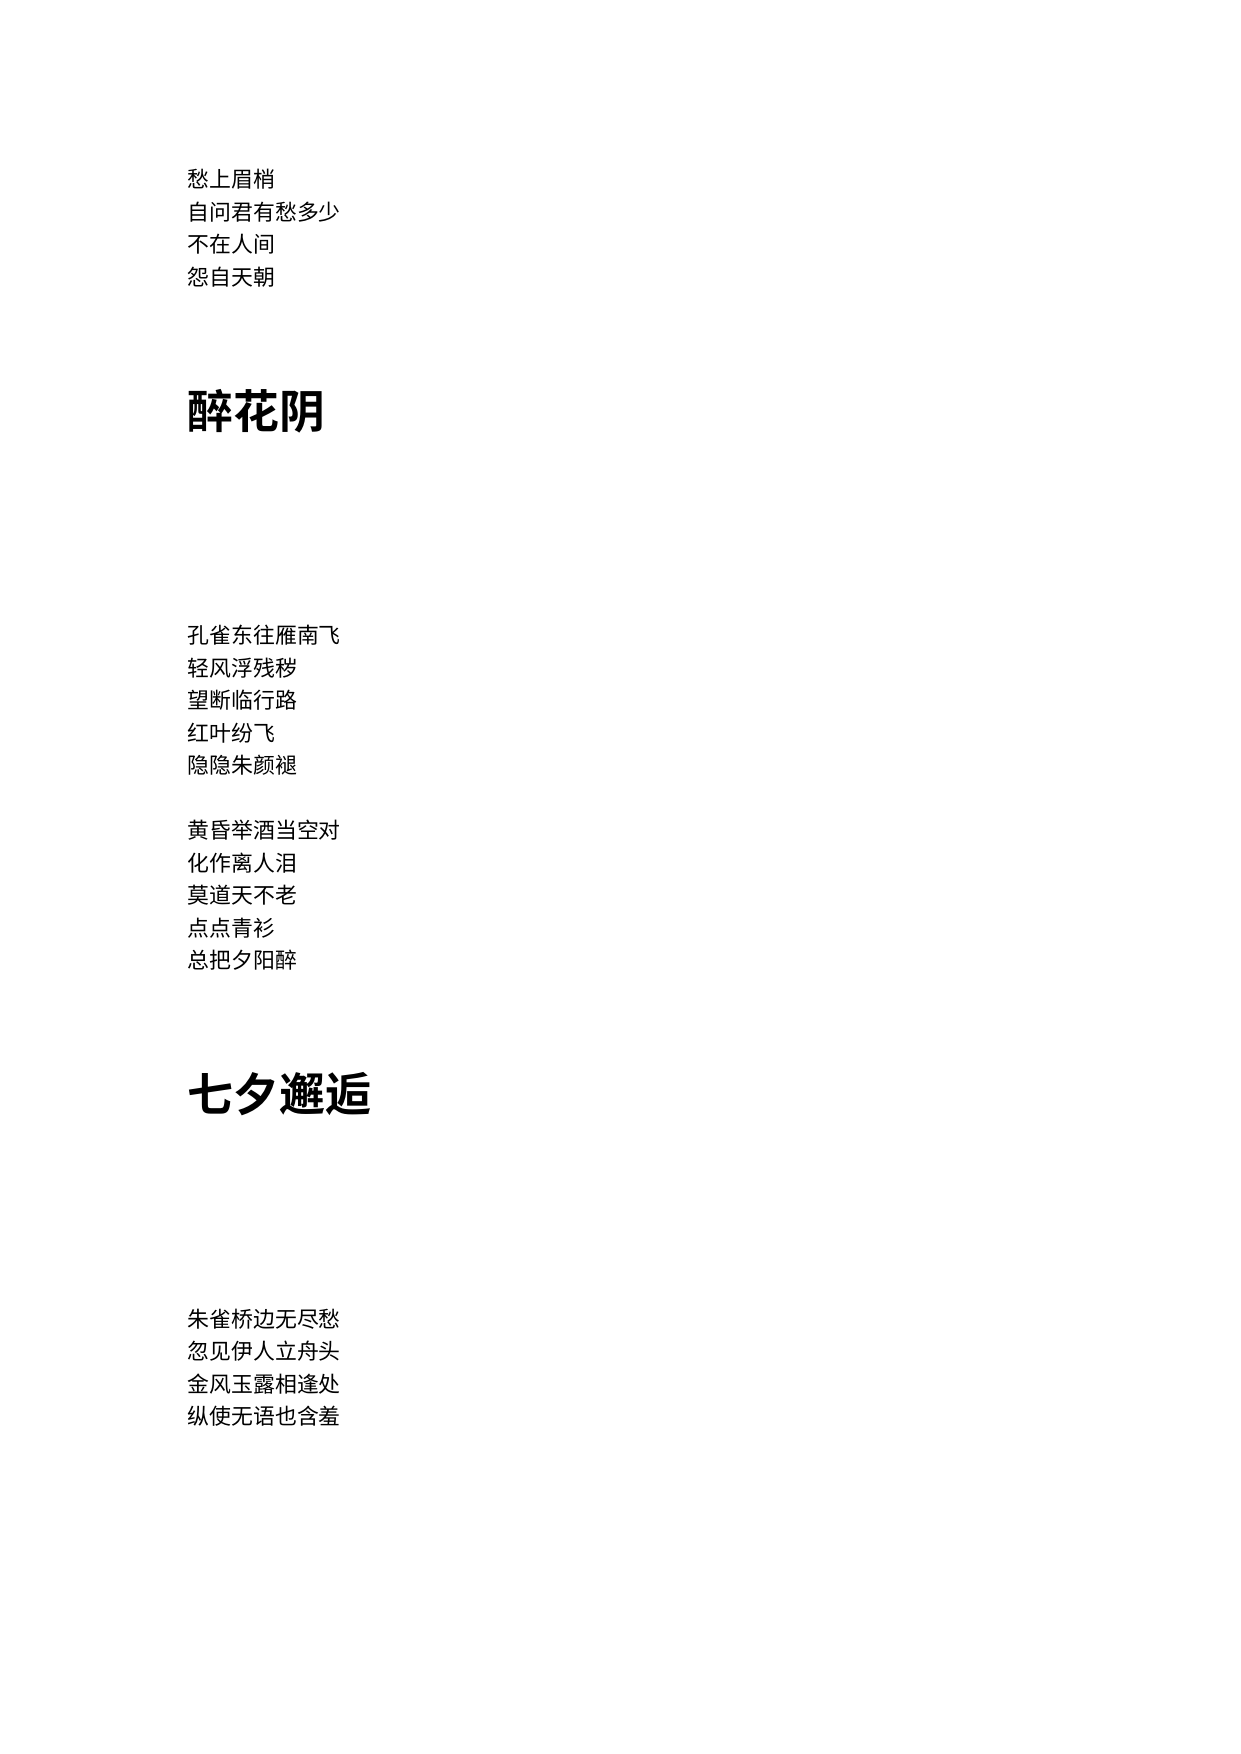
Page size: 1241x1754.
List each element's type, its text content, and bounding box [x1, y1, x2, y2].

text 化作离人泪 [187, 845, 1053, 878]
text 孔雀东往雁南飞 [187, 618, 1053, 650]
text 总把夕阳醉 [187, 943, 1053, 975]
text 不在人间 [187, 227, 1053, 259]
subtitle 七夕邂逅 [187, 1043, 1053, 1141]
text 点点青衫 [187, 910, 1053, 943]
text 朱雀桥边无尽愁 [187, 1301, 1053, 1334]
text 怨自天朝 [187, 259, 1053, 292]
text 轻风浮残秽 [187, 650, 1053, 683]
text 纵使无语也含羞 [187, 1399, 1053, 1431]
text 莫道天不老 [187, 878, 1053, 910]
text 自问君有愁多少 [187, 194, 1053, 227]
text 红叶纷飞 [187, 715, 1053, 748]
subtitle 醉花阴 [187, 360, 1053, 457]
text 隐隐朱颜褪 [187, 748, 1053, 780]
text 金风玉露相逢处 [187, 1366, 1053, 1399]
text 望断临行路 [187, 683, 1053, 715]
text 黄昏举酒当空对 [187, 813, 1053, 845]
text 愁上眉梢 [187, 162, 1053, 194]
text 忽见伊人立舟头 [187, 1334, 1053, 1366]
